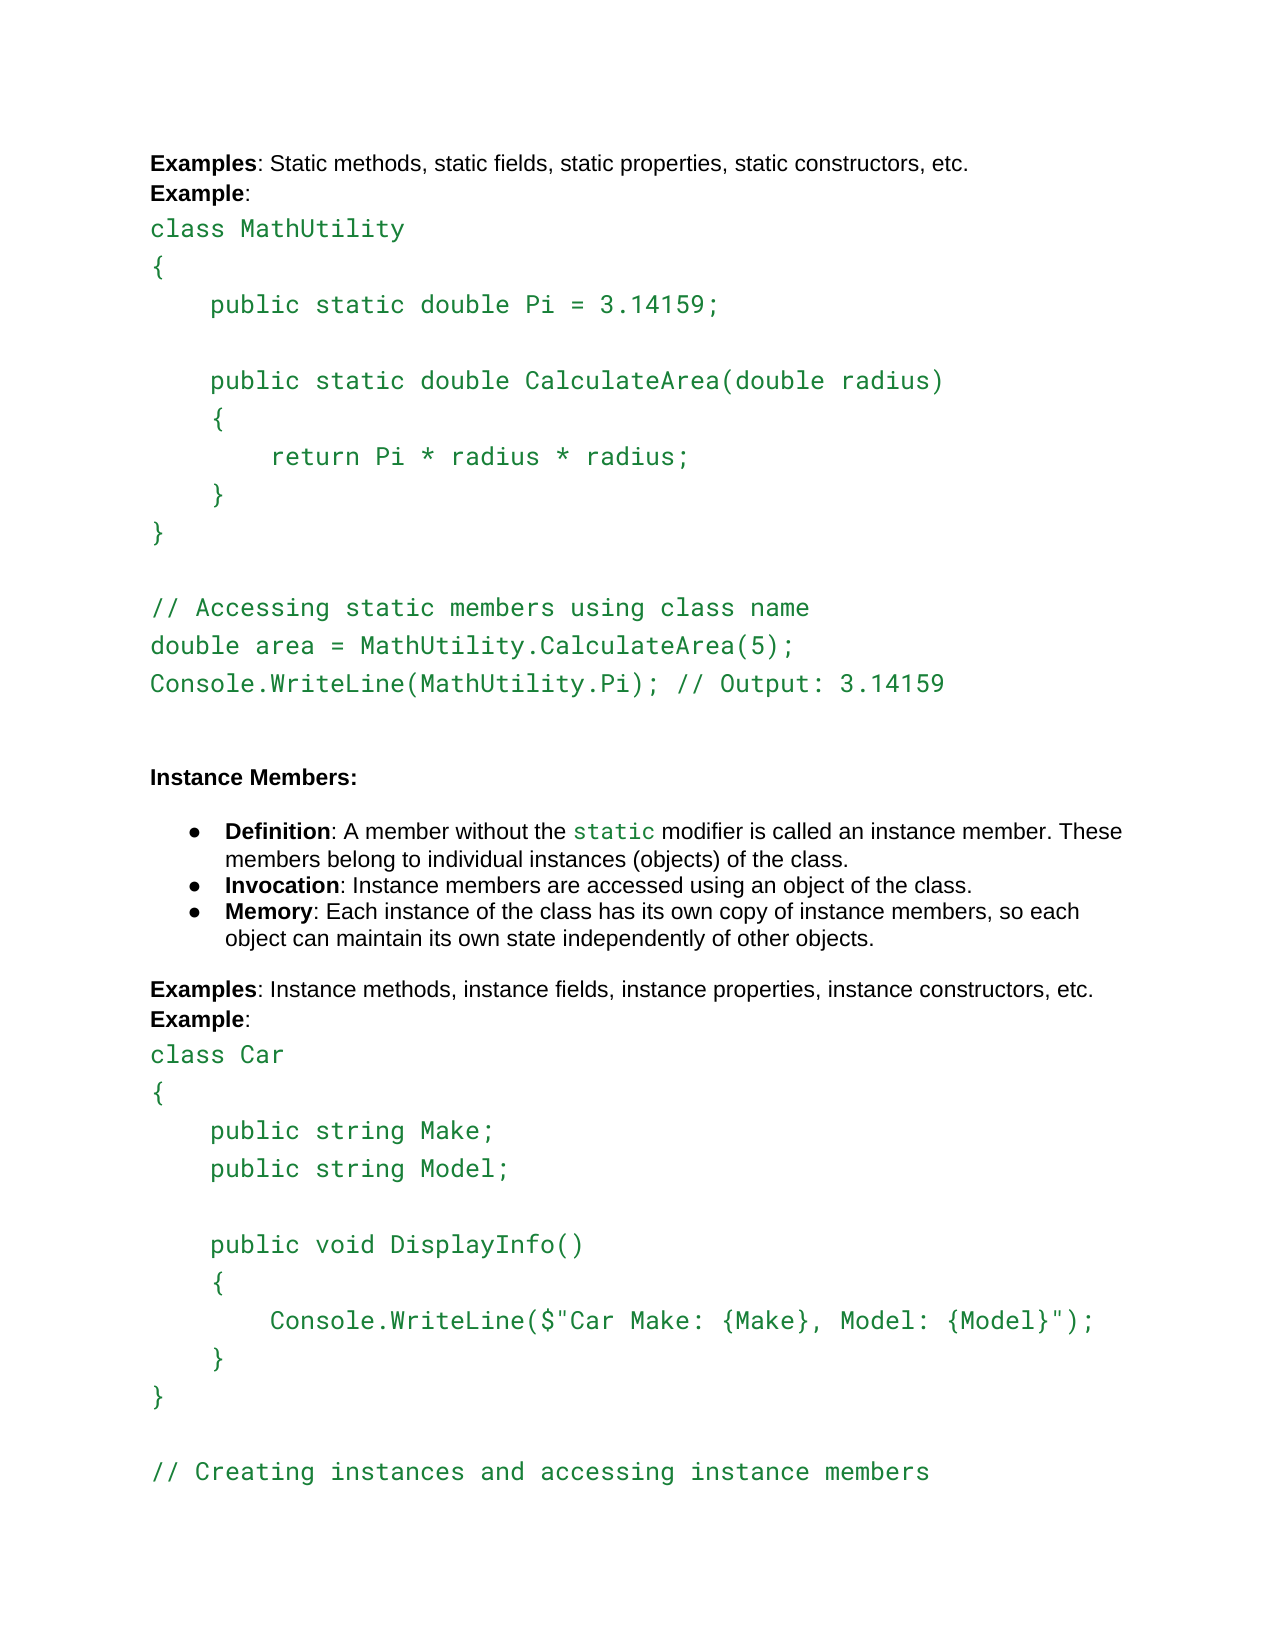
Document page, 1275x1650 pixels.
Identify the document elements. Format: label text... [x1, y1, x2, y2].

text { [150, 249, 1125, 282]
text Console.WriteLine($"Car Make: {Make}, Model: {Model}"); [150, 1303, 1125, 1336]
text Examples: Static methods, static fields, static properties, static constructors, etc. Example: class MathUtility [150, 150, 1125, 244]
text } [150, 515, 1125, 548]
subtitle Instance Members: [150, 764, 1125, 790]
text } [150, 1341, 1125, 1374]
text public string Make; [150, 1113, 1125, 1146]
list Memory: Each instance of the class has its own copy of instance members, so each object can maintain its own state independently of other objects. [187, 898, 1125, 951]
text public static double CalculateArea(double radius) [150, 363, 1125, 396]
text } [150, 1379, 1125, 1412]
text } [150, 477, 1125, 510]
text return Pi * radius * radius; [150, 439, 1125, 472]
text // Creating instances and accessing instance members [150, 1454, 1125, 1488]
text { [150, 401, 1125, 434]
text // Accessing static members using class name [150, 591, 1125, 624]
text { [150, 1265, 1125, 1298]
text Console.WriteLine(MathUtility.Pi); // Output: 3.14159 [150, 666, 1125, 699]
text double area = MathUtility.CalculateArea(5); [150, 628, 1125, 662]
list Definition: A member without the static modifier is called an instance member. These members belong to individual instances (objects) of the class. [187, 815, 1125, 872]
text Examples: Instance methods, instance fields, instance properties, instance constructors, etc. Example: class Car [150, 976, 1125, 1071]
text public void DisplayInfo() [150, 1227, 1125, 1260]
text public string Model; [150, 1151, 1125, 1184]
text { [150, 1075, 1125, 1108]
text public static double Pi = 3.14159; [150, 287, 1125, 320]
list Invocation: Instance members are accessed using an object of the class. [187, 872, 1125, 898]
